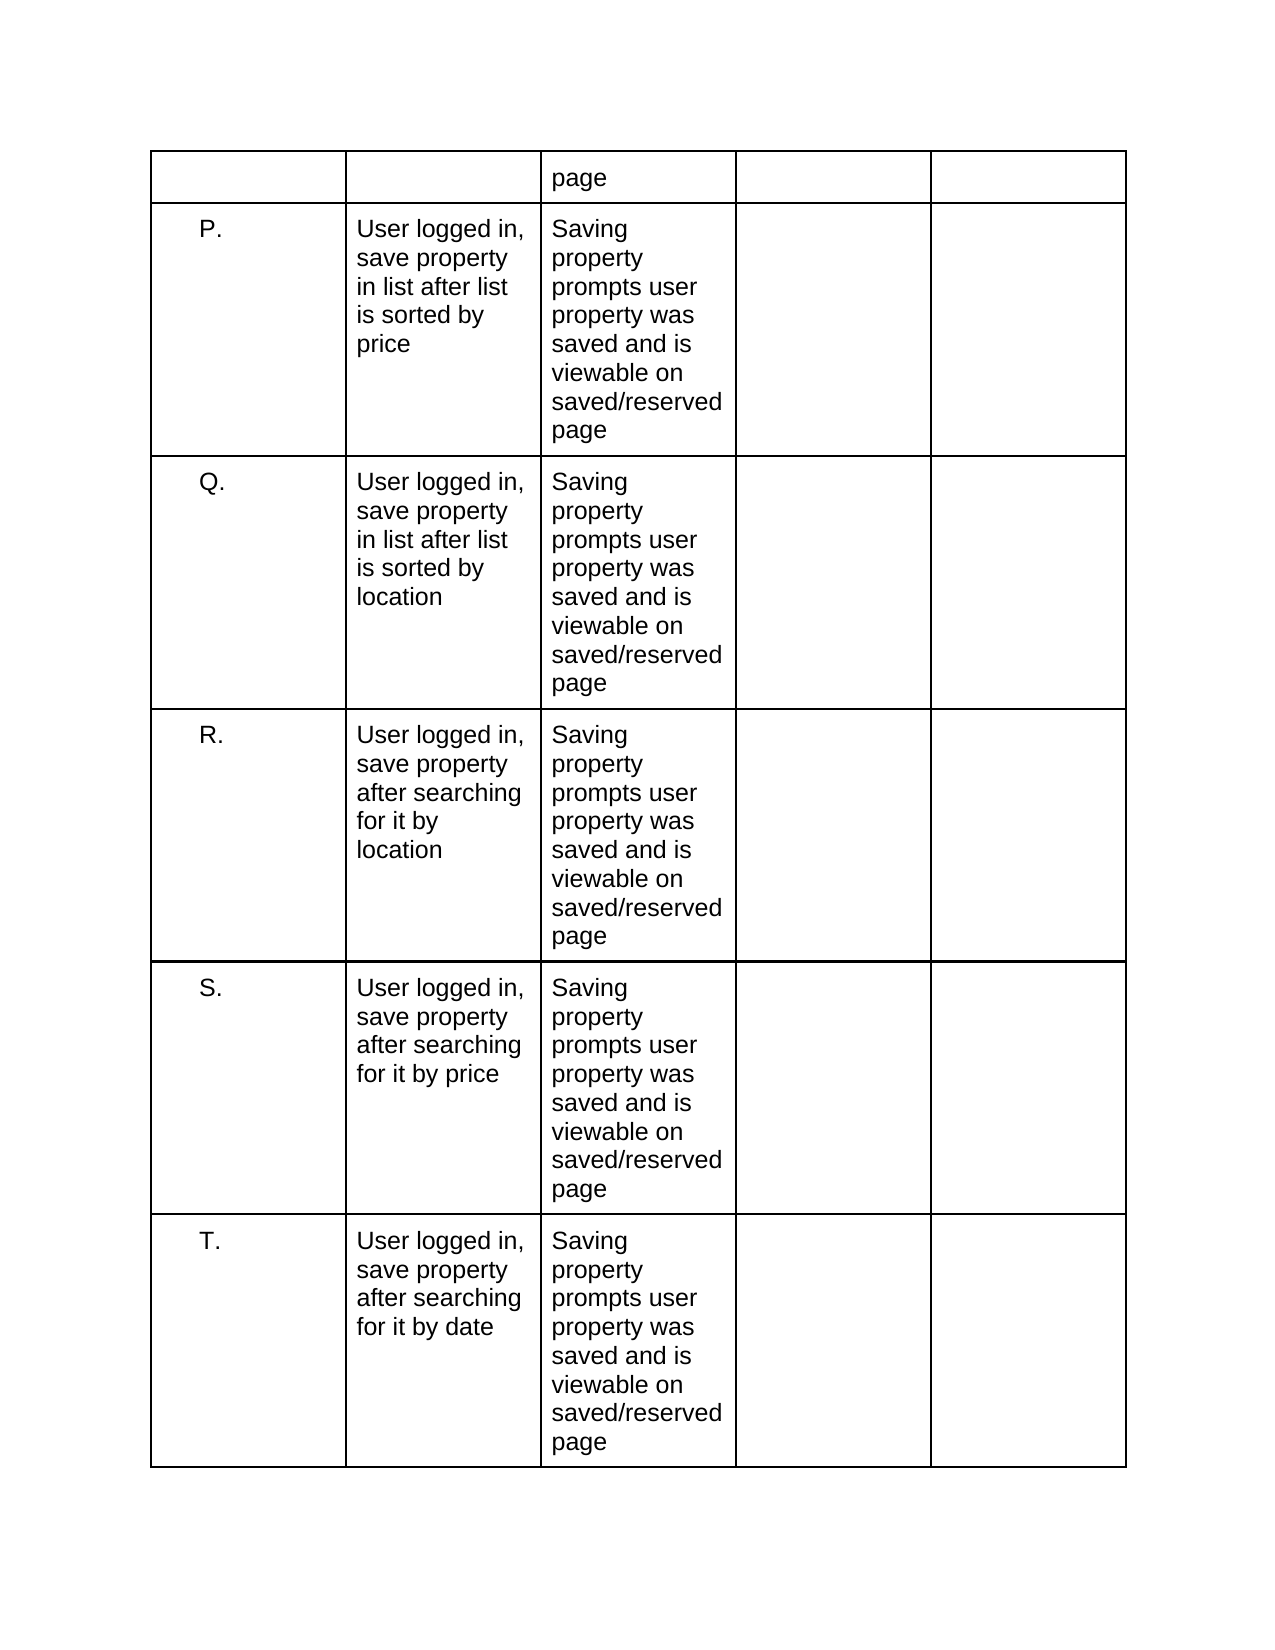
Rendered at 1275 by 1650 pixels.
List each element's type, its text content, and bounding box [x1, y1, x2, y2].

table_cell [542, 152, 735, 202]
table_cell User logged in, save property after searching for it by location [347, 710, 540, 960]
table_cell [737, 710, 930, 960]
table_cell [932, 152, 1125, 202]
table_cell Saving property prompts user property was saved and is viewable on saved/reserved page [542, 1215, 735, 1466]
table_cell [737, 152, 930, 202]
table_cell [152, 963, 345, 1213]
table_cell [152, 710, 345, 960]
table_cell Saving property prompts user property was saved and is viewable on saved/reserved page [542, 457, 735, 707]
table_cell [932, 1215, 1125, 1466]
table_cell [152, 152, 345, 202]
table_cell [152, 1215, 345, 1466]
table_cell User logged in, save property in list after list is sorted by price [347, 204, 540, 454]
table_cell User logged in, save property after searching for it by price [347, 963, 540, 1213]
table_cell [932, 204, 1125, 454]
table_cell Saving property prompts user property was saved and is viewable on saved/reserved page [542, 204, 735, 454]
table_cell [737, 457, 930, 707]
table_cell [152, 457, 345, 707]
table_cell [152, 204, 345, 454]
table_cell [932, 457, 1125, 707]
table_cell [737, 963, 930, 1213]
table_cell [737, 1215, 930, 1466]
table_cell [932, 710, 1125, 960]
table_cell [347, 152, 540, 202]
table_cell User logged in, save property after searching for it by date [347, 1215, 540, 1466]
table_cell [737, 204, 930, 454]
table_cell User logged in, save property in list after list is sorted by location [347, 457, 540, 707]
table_cell Saving property prompts user property was saved and is viewable on saved/reserved page [542, 963, 735, 1213]
table_cell [932, 963, 1125, 1213]
table_cell Saving property prompts user property was saved and is viewable on saved/reserved page [542, 710, 735, 960]
